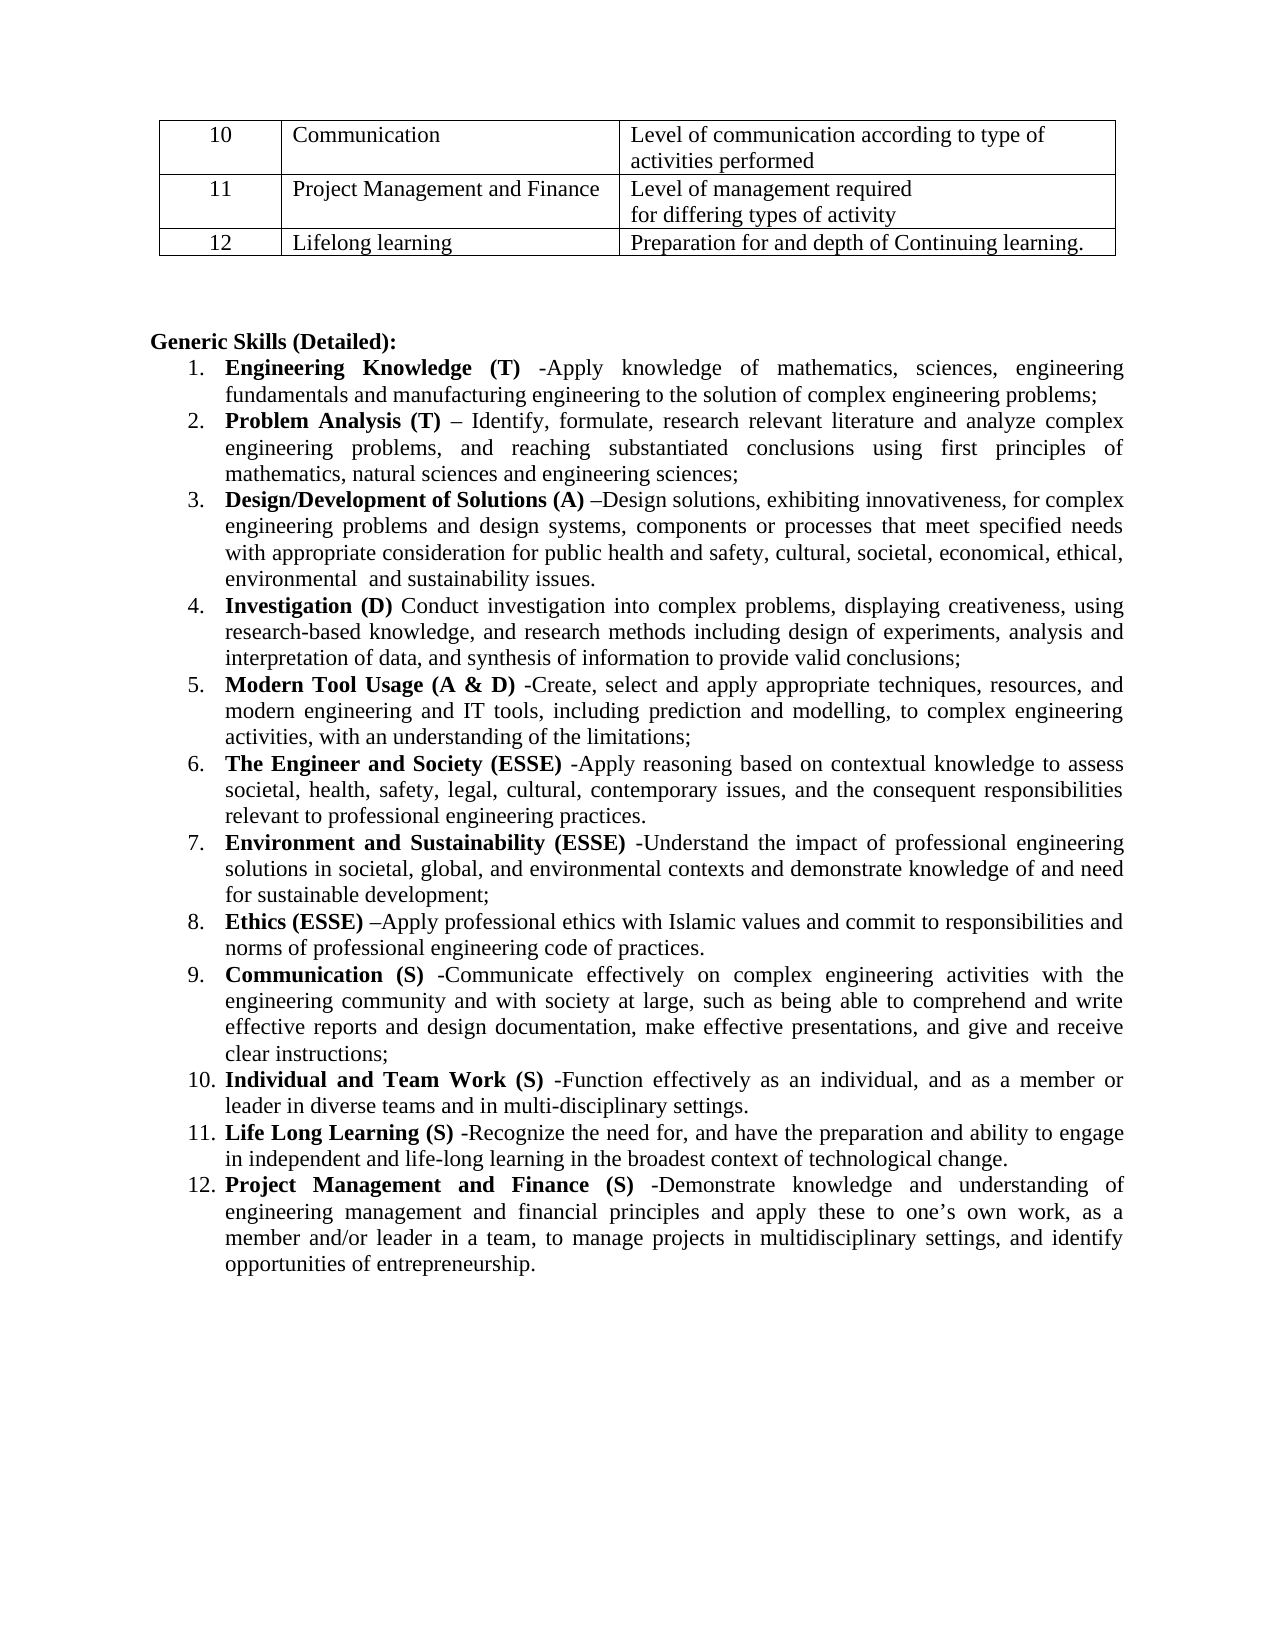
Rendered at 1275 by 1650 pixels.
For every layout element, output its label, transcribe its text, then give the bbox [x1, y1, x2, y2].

table_cell Level of communication according to type of activities performed [620, 121, 1115, 174]
list Modern Tool Usage (A & D) -Create, select and apply appropriate techniques, resources, and modern engineering and IT tools, including prediction and modelling, to complex engineering activities, with an understanding of the limitations; [187, 671, 1125, 750]
table_cell 10 [160, 121, 281, 174]
list The Engineer and Society (ESSE) -Apply reasoning based on contextual knowledge to assess societal, health, safety, legal, cultural, contemporary issues, and the consequent responsibilities relevant to professional engineering practices. [187, 750, 1125, 829]
table_cell Project Management and Finance [282, 175, 619, 227]
table_cell 11 [160, 175, 281, 227]
list Engineering Knowledge (T) -Apply knowledge of mathematics, sciences, engineering fundamentals and manufacturing engineering to the solution of complex engineering problems; [187, 354, 1125, 407]
table_cell 12 [160, 229, 281, 255]
list Communication (S) -Communicate effectively on complex engineering activities with the engineering community and with society at large, such as being able to comprehend and write effective reports and design documentation, make effective presentations, and give and receive clear instructions; [187, 961, 1125, 1066]
list Problem Analysis (T) – Identify, formulate, research relevant literature and analyze complex engineering problems, and reaching substantiated conclusions using first principles of mathematics, natural sciences and engineering sciences; [187, 407, 1125, 486]
list Design/Development of Solutions (A) –Design solutions, exhibiting innovativeness, for complex engineering problems and design systems, components or processes that meet specified needs with appropriate consideration for public health and safety, cultural, societal, economical, ethical, environmental and sustainability issues. [187, 486, 1125, 592]
table_cell Lifelong learning [282, 229, 619, 255]
list Project Management and Finance (S) -Demonstrate knowledge and understanding of engineering management and financial principles and apply these to one’s own work, as a member and/or leader in a team, to manage projects in multidisciplinary settings, and identify opportunities of entrepreneurship. [187, 1171, 1125, 1277]
list Investigation (D) Conduct investigation into complex problems, displaying creativeness, using research-based knowledge, and research methods including design of experiments, analysis and interpretation of data, and synthesis of information to provide valid conclusions; [187, 592, 1125, 671]
list Life Long Learning (S) -Recognize the need for, and have the preparation and ability to engage in independent and life-long learning in the broadest context of technological change. [187, 1119, 1125, 1171]
list Ethics (ESSE) –Apply professional ethics with Islamic values and commit to responsibilities and norms of professional engineering code of practices. [187, 908, 1125, 961]
table_cell Preparation for and depth of Continuing learning. [620, 229, 1115, 255]
list Environment and Sustainability (ESSE) -Understand the impact of professional engineering solutions in societal, global, and environmental contexts and demonstrate knowledge of and need for sustainable development; [187, 829, 1125, 908]
list Individual and Team Work (S) -Function effectively as an individual, and as a member or leader in diverse teams and in multi-disciplinary settings. [187, 1066, 1125, 1119]
table_cell Communication [282, 121, 619, 174]
table_cell Level of management required for differing types of activity [620, 175, 1115, 227]
text Generic Skills (Detailed): [150, 328, 1125, 354]
